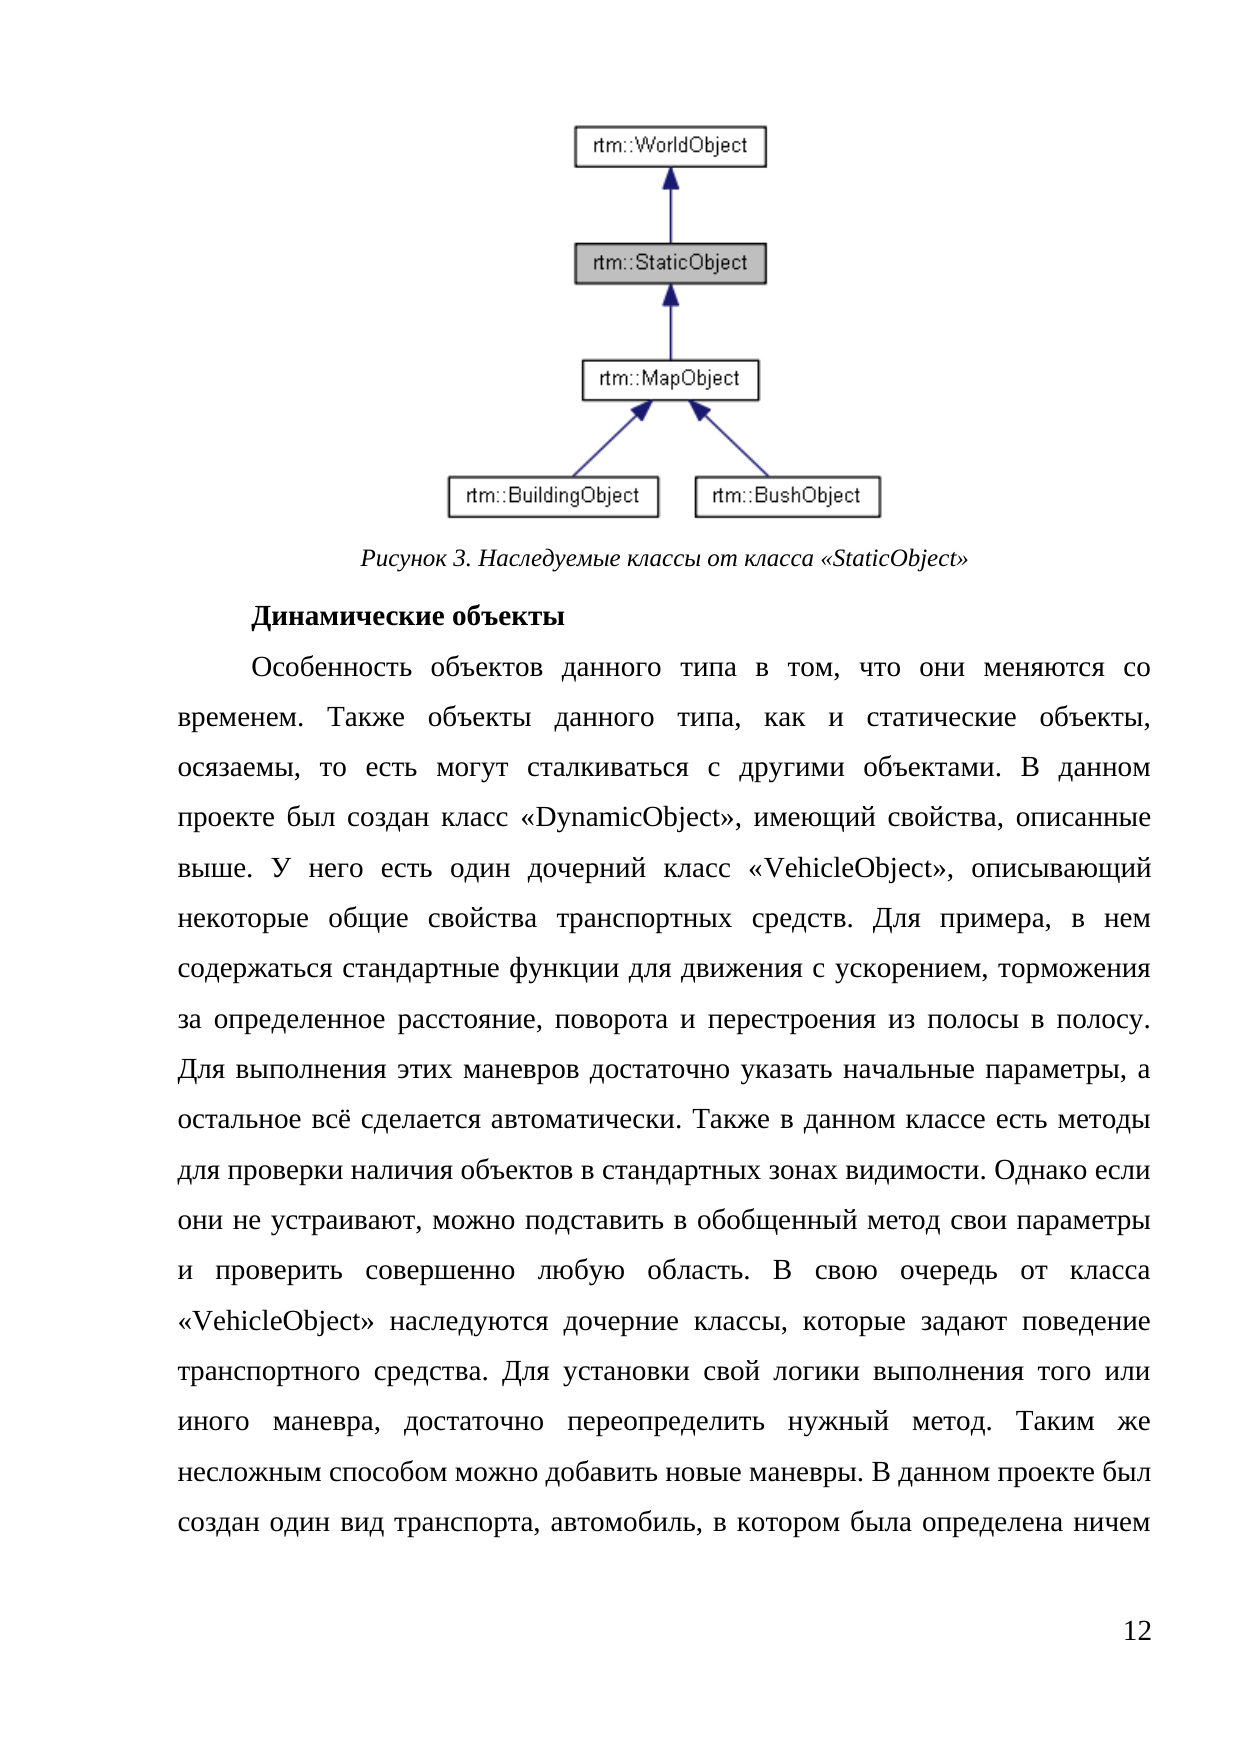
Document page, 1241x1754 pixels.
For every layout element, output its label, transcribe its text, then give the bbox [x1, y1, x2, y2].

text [177, 649, 1152, 1537]
subtitle Динамические объекты [177, 598, 1152, 632]
picture [441, 118, 888, 526]
text Рисунок 3. Наследуемые классы от класса «StaticObject» [177, 543, 1152, 571]
